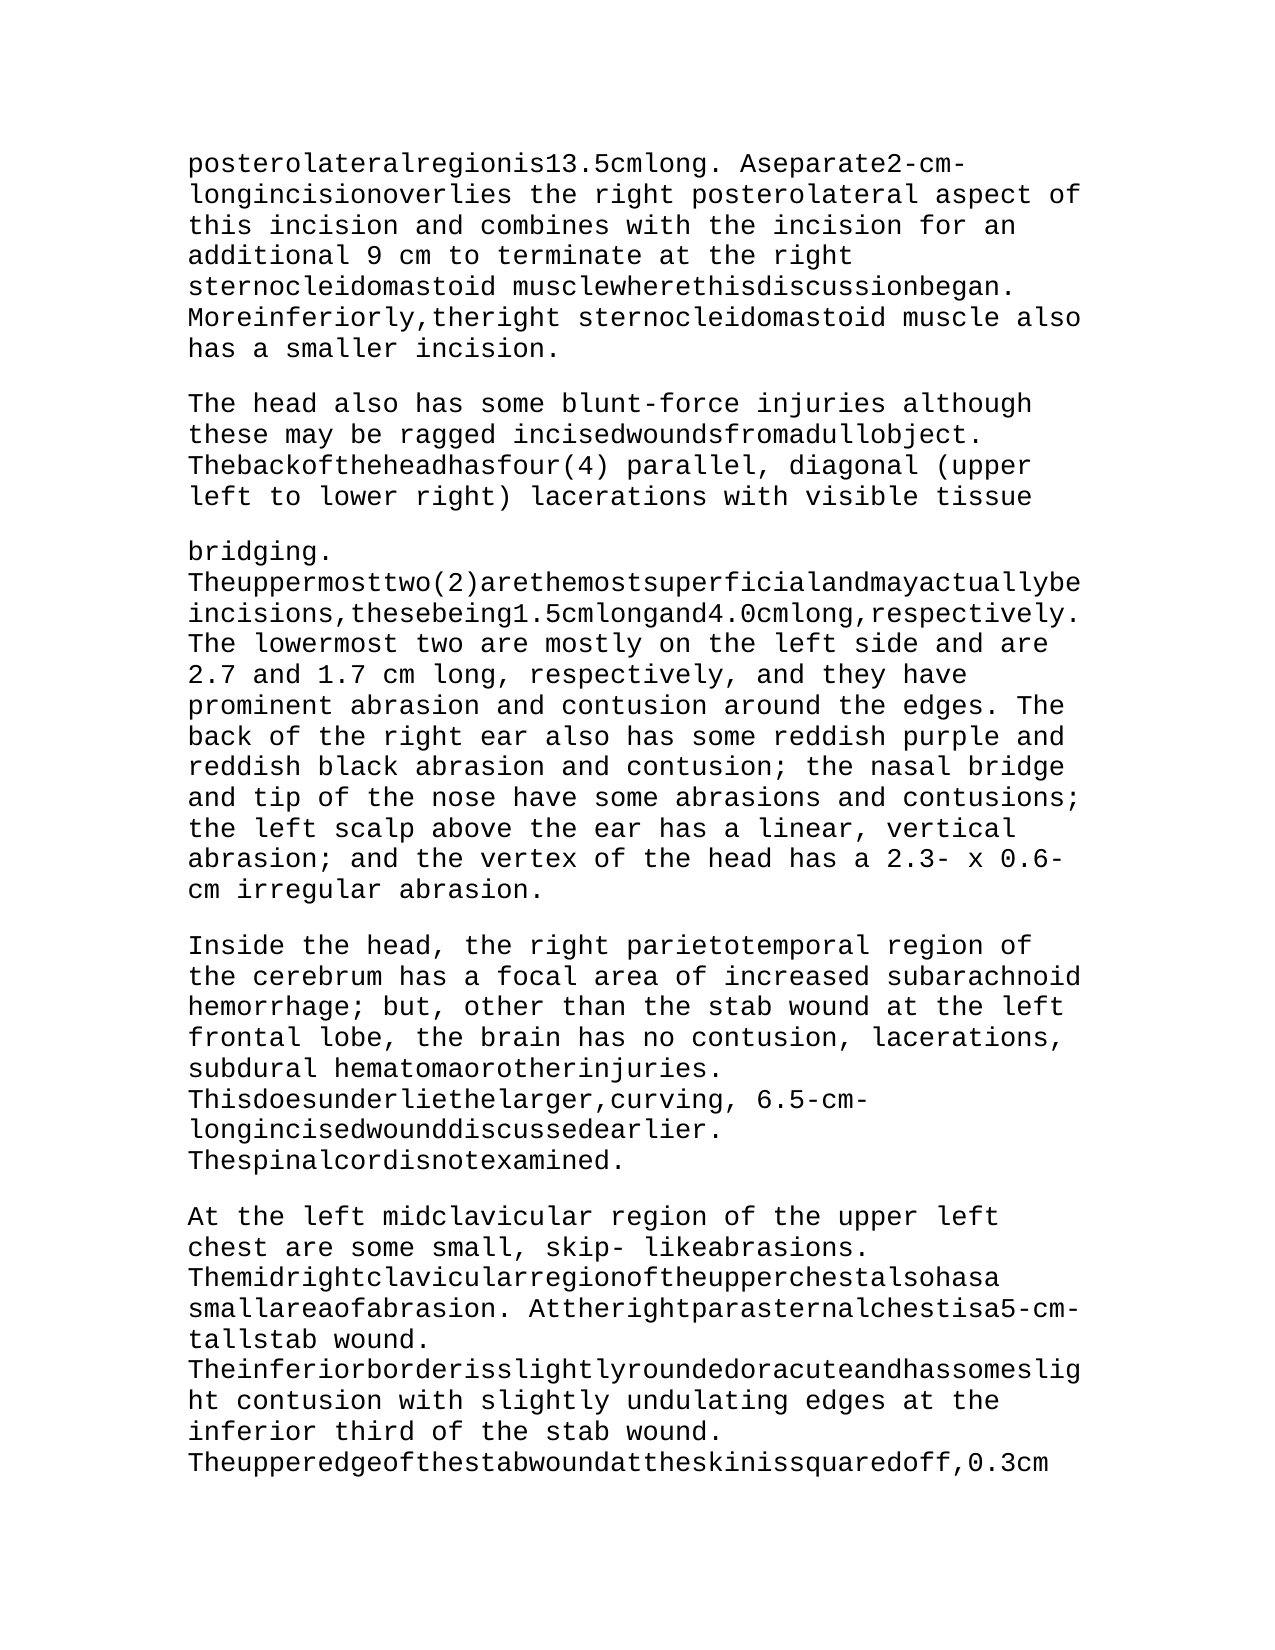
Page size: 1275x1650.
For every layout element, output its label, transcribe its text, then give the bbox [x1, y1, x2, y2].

text The head also has some blunt-force injuries although these may be ragged incisedwoundsfromadullobject. Thebackoftheheadhasfour(4) parallel, diagonal (upper left to lower right) lacerations with visible tissue [187, 390, 1087, 513]
text Inside the head, the right parietotemporal region of the cerebrum has a focal area of increased subarachnoid hemorrhage; but, other than the stab wound at the left frontal lobe, the brain has no contusion, lacerations, subdural hematomaorotherinjuries. Thisdoesunderliethelarger,curving, 6.5-cm-longincisedwounddiscussedearlier. Thespinalcordisnotexamined. [187, 932, 1087, 1178]
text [187, 150, 1087, 365]
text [187, 1203, 1087, 1479]
text bridging. Theuppermosttwo(2)arethemostsuperficialandmayactuallybe incisions,thesebeing1.5cmlongand4.0cmlong,respectively. The lowermost two are mostly on the left side and are 2.7 and 1.7 cm long, respectively, and they have prominent abrasion and contusion around the edges. The back of the right ear also has some reddish purple and reddish black abrasion and contusion; the nasal bridge and tip of the nose have some abrasions and contusions; the left scalp above the ear has a linear, vertical abrasion; and the vertex of the head has a 2.3- x 0.6-cm irregular abrasion. [187, 538, 1087, 907]
